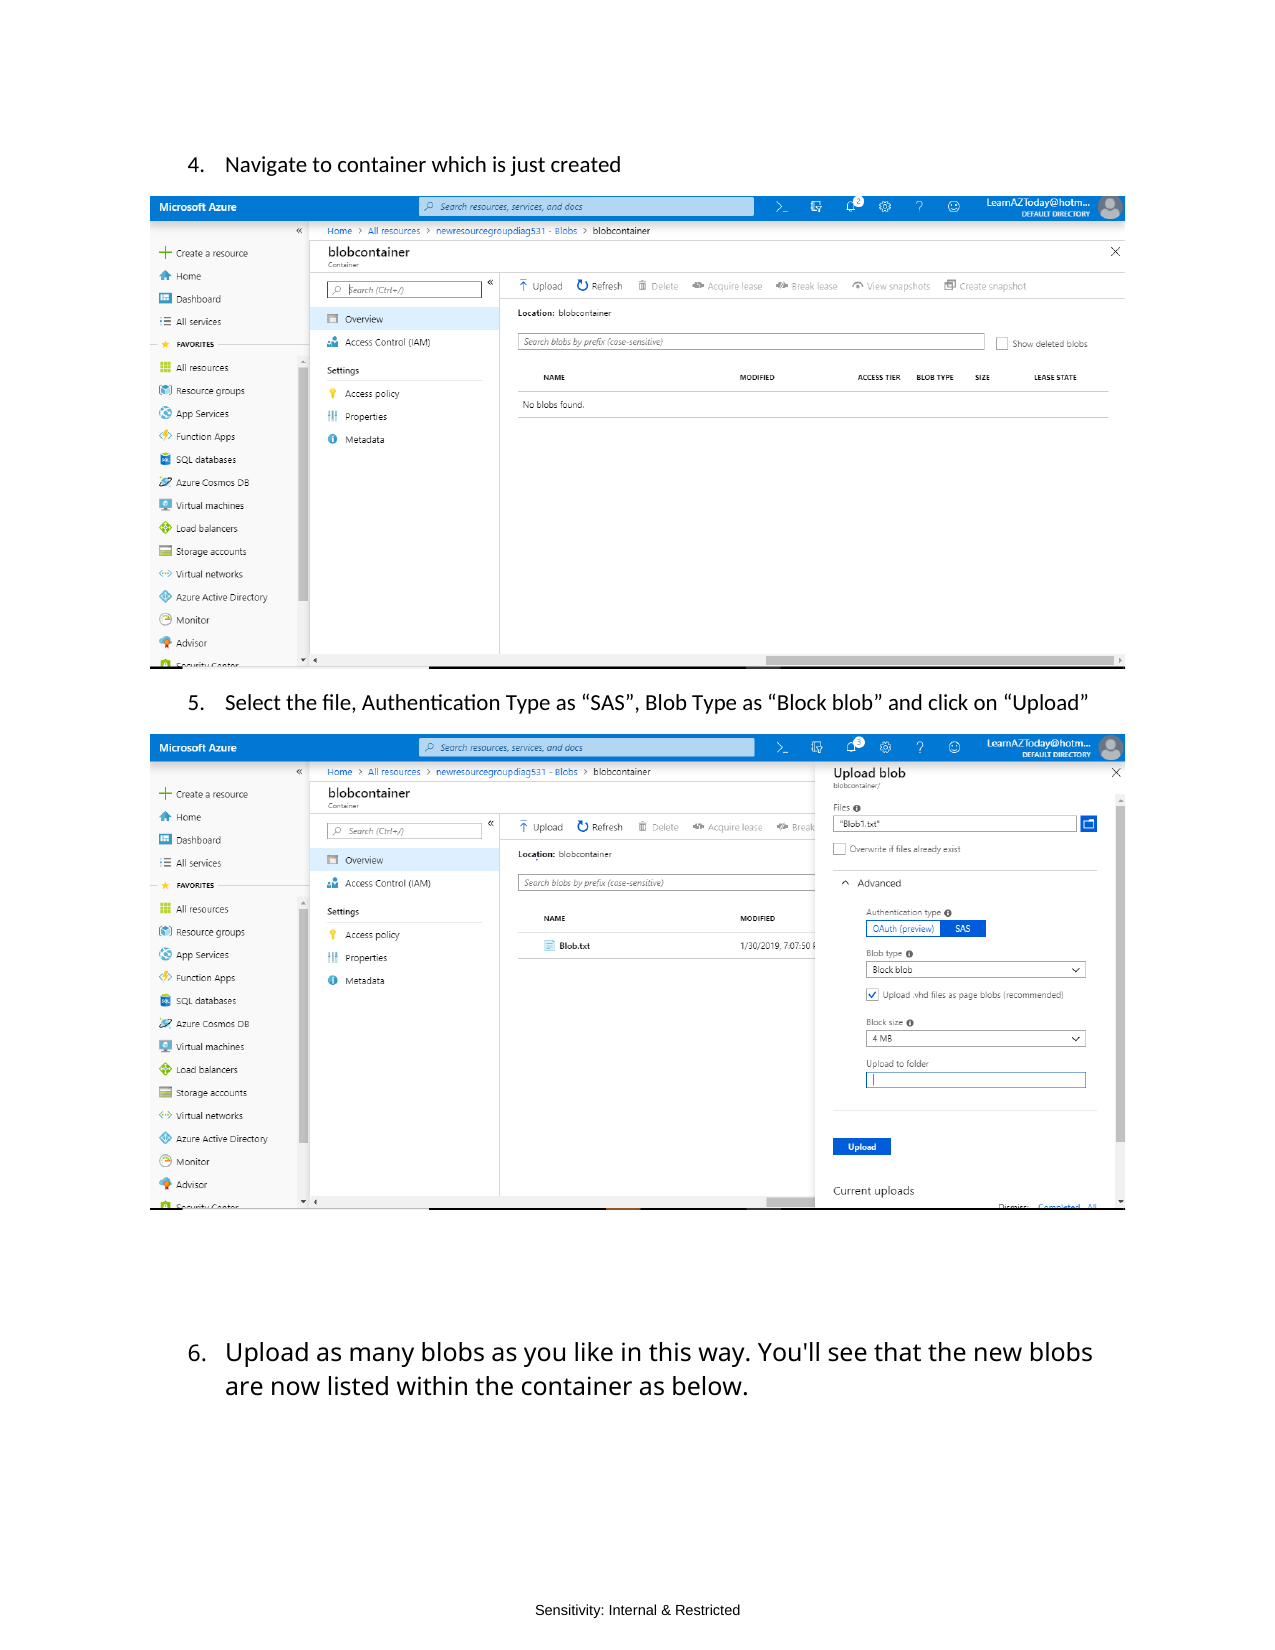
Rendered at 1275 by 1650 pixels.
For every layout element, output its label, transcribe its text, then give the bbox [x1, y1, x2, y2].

picture [150, 196, 1125, 669]
list Select the file, Authentication Type as “SAS”, Blob Type as “Block blob” and click on “Upload” [187, 688, 1125, 716]
list Upload as many blobs as you like in this way. You'll see that the new blobs are now listed within the container as below. [187, 1334, 1125, 1402]
list Navigate to container which is just created [187, 150, 1125, 178]
picture [150, 734, 1125, 1210]
